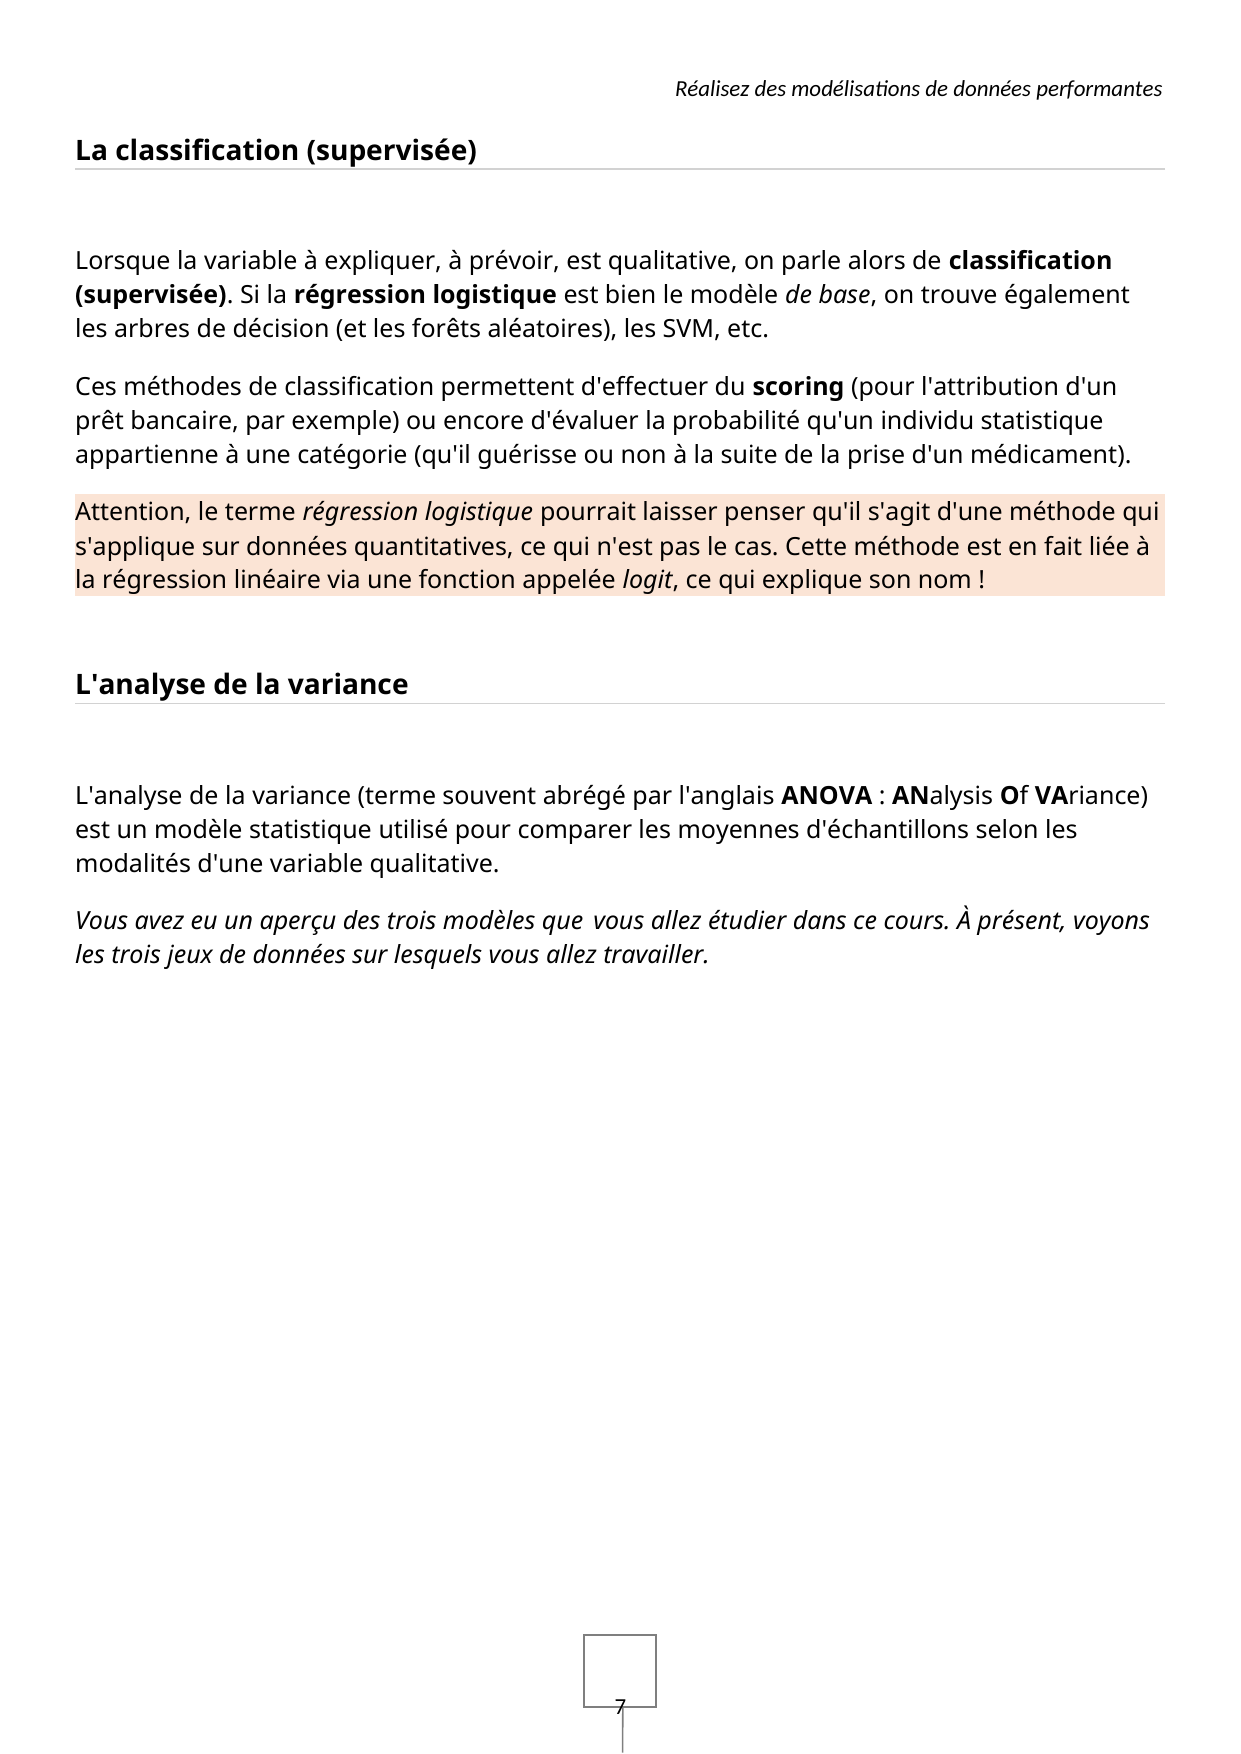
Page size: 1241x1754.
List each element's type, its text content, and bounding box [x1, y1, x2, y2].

text La classification (supervisée) [75, 130, 1165, 168]
text Attention, le terme régression logistique pourrait laisser penser qu'il s'agit d'une méthode qui s'applique sur données quantitatives, ce qui n'est pas le cas. Cette méthode est en fait liée à la régression linéaire via une fonction appelée logit, ce qui explique son nom ! [75, 494, 1165, 596]
text L'analyse de la variance [75, 664, 1165, 703]
text Lorsque la variable à expliquer, à prévoir, est qualitative, on parle alors de classification (supervisée). Si la régression logistique est bien le modèle de base, on trouve également les arbres de décision (et les forêts aléatoires), les SVM, etc. [75, 243, 1165, 345]
text Vous avez eu un aperçu des trois modèles que vous allez étudier dans ce cours. À présent, voyons les trois jeux de données sur lesquels vous allez travailler. [75, 903, 1165, 971]
text Ces méthodes de classification permettent d'effectuer du scoring (pour l'attribution d'un prêt bancaire, par exemple) ou encore d'évaluer la probabilité qu'un individu statistique appartienne à une catégorie (qu'il guérisse ou non à la suite de la prise d'un médicament). [75, 368, 1165, 471]
text L'analyse de la variance (terme souvent abrégé par l'anglais ANOVA : ANalysis Of VAriance) est un modèle statistique utilisé pour comparer les moyennes d'échantillons selon les modalités d'une variable qualitative. [75, 777, 1165, 879]
